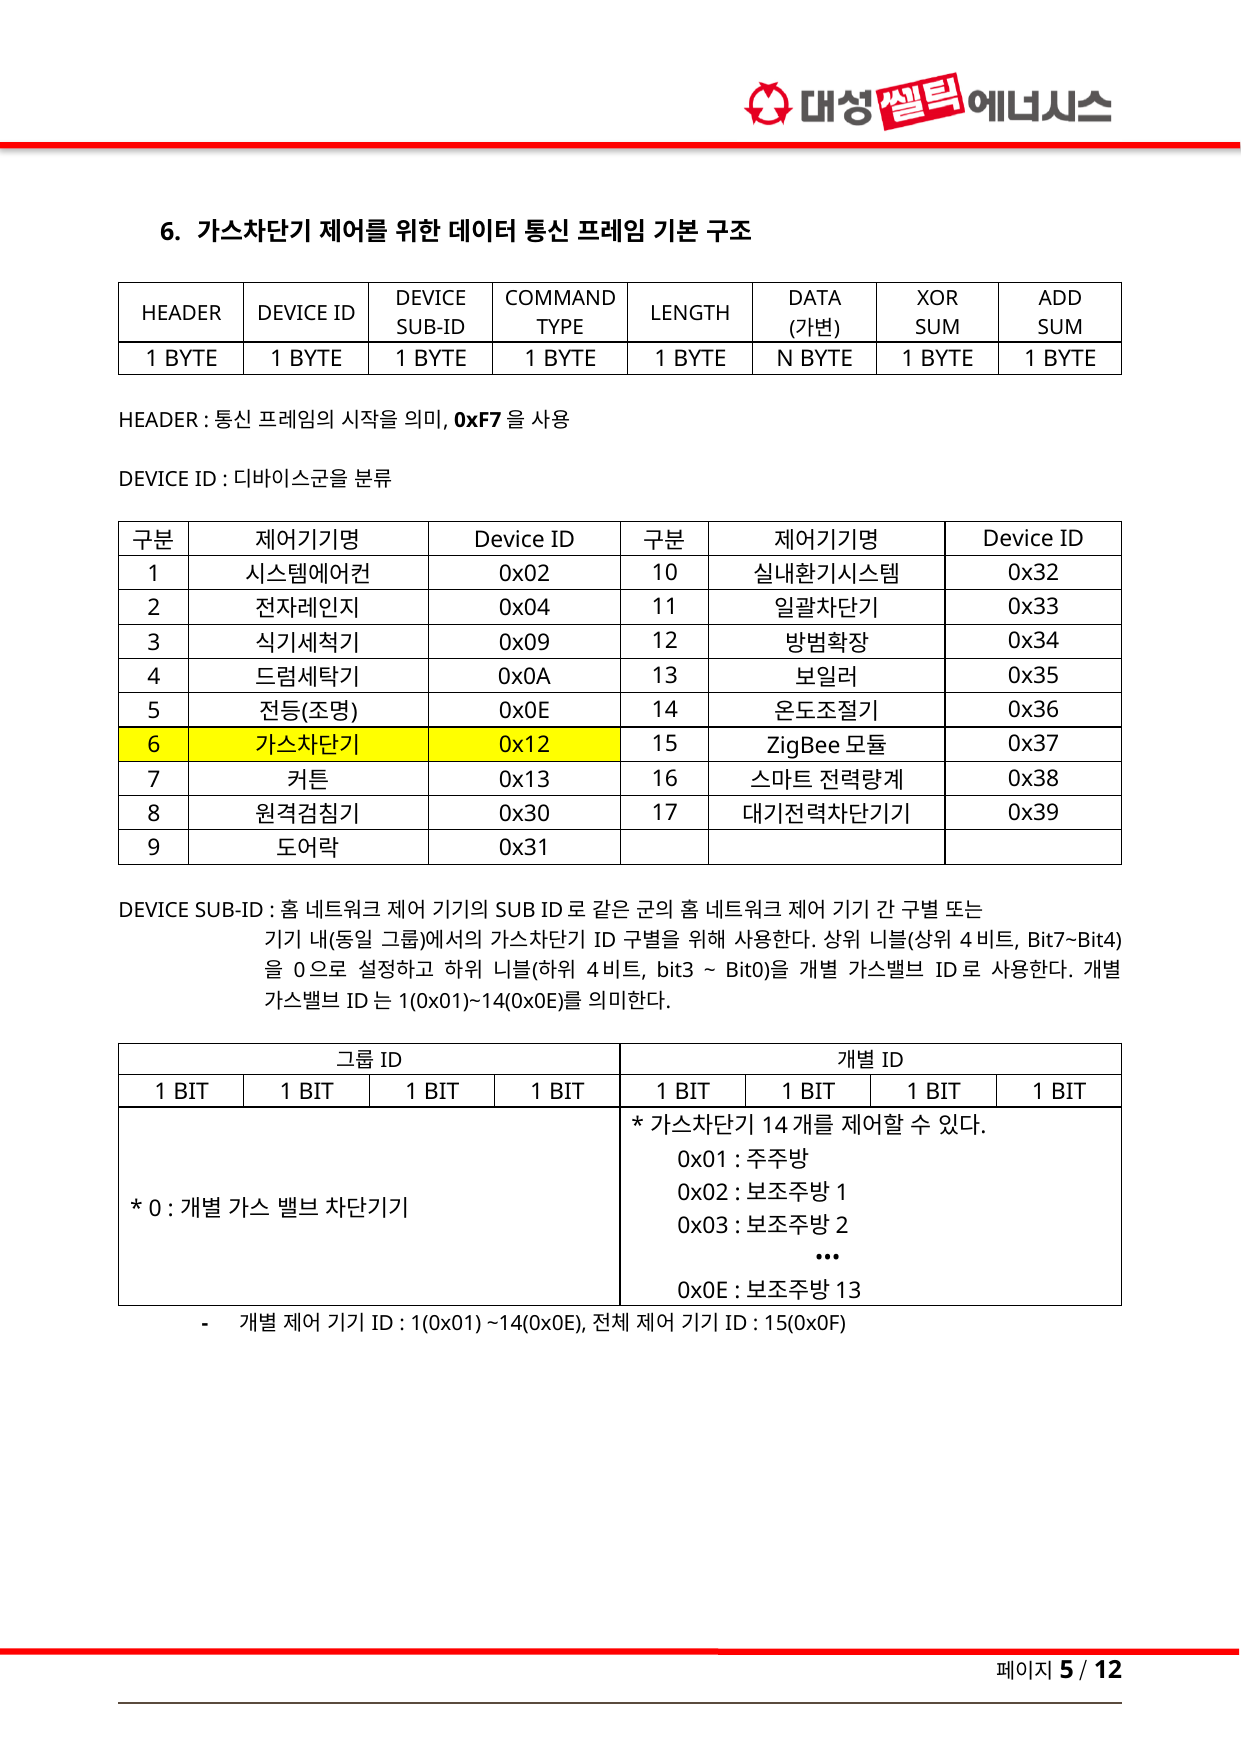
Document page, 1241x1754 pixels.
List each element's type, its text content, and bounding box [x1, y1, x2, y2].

table_cell 8 [119, 796, 188, 829]
table_cell 10 [621, 556, 708, 589]
table_cell 0x0A [429, 659, 620, 692]
table_cell 실내환기시스템 [709, 556, 944, 589]
table_cell 0x35 [946, 659, 1121, 692]
text DEVICE ID : 디바이스군을 분류 [118, 462, 1122, 492]
table_cell 일괄차단기 [709, 590, 944, 623]
table_cell 11 [621, 590, 708, 623]
table_header HEADER [119, 283, 243, 341]
table_cell 대기전력차단기기 [709, 796, 944, 829]
table_cell 1 BYTE [628, 343, 752, 374]
table_cell 전자레인지 [189, 590, 428, 623]
table_header XOR SUM [877, 283, 998, 341]
table_cell 0x09 [429, 625, 620, 658]
table_cell 15 [621, 728, 708, 761]
text DEVICE SUB-ID : 홈 네트워크 제어 기기의 SUB ID로 같은 군의 홈 네트워크 제어 기기 간 구별 또는 [118, 893, 1122, 923]
table_cell 0x13 [429, 762, 620, 795]
table_cell 0x39 [946, 796, 1121, 829]
list 개별 제어 기기 ID : 1(0x01) ~14(0x0E), 전체 제어 기기 ID : 15(0x0F) [201, 1306, 1122, 1337]
table_header COMMAND TYPE [493, 283, 627, 341]
table_cell 원격검침기 [189, 796, 428, 829]
table_cell 4 [119, 659, 188, 692]
table_cell [709, 830, 944, 863]
table_cell 1 BYTE [369, 343, 492, 374]
table_cell 1 BIT [871, 1075, 996, 1106]
table_cell 6 [119, 728, 188, 761]
table_cell [621, 830, 708, 863]
table_cell 온도조절기 [709, 693, 944, 726]
table_cell 0x12 [429, 728, 620, 761]
list 가스차단기 제어를 위한 데이터 통신 프레임 기본 구조 [160, 211, 1122, 247]
table_header 구분 [119, 522, 188, 555]
table_cell 17 [621, 796, 708, 829]
table_cell 5 [119, 693, 188, 726]
table_cell 0x38 [946, 762, 1121, 795]
table_cell 16 [621, 762, 708, 795]
table_cell 보일러 [709, 659, 944, 692]
table_cell 0x30 [429, 796, 620, 829]
table_cell 7 [119, 762, 188, 795]
table_cell 13 [621, 659, 708, 692]
table_cell 0x37 [946, 728, 1121, 761]
table_header 그룹 ID [119, 1044, 619, 1074]
table_cell 스마트 전력량계 [709, 762, 944, 795]
table_cell 0x33 [946, 590, 1121, 623]
table_cell 3 [119, 625, 188, 658]
table_cell 0x31 [429, 830, 620, 863]
text 기기 내(동일 그룹)에서의 가스차단기 ID 구별을 위해 사용한다. 상위 니블(상위 4비트, Bit7~Bit4)을 0으로 설정하고 하위 니블(하위 4비트, bit3 ~ Bit0)을 개별 가스밸브 ID로 사용한다. 개별 가스밸브 ID는 1(0x01)~14(0x0E)를 의미한다. [264, 923, 1122, 1014]
table_cell 1 BYTE [244, 343, 368, 374]
table_cell 1 BIT [244, 1075, 369, 1106]
table_cell 14 [621, 693, 708, 726]
table_header 제어기기명 [189, 522, 428, 555]
table_cell 0x0E [429, 693, 620, 726]
table_cell 1 BIT [370, 1075, 494, 1106]
picture [737, 65, 1123, 141]
table_header LENGTH [628, 283, 752, 341]
table_cell 0x32 [946, 556, 1121, 589]
table_cell * 가스차단기 14개를 제어할 수 있다. 0x01 : 주주방 0x02 : 보조주방1 0x03 : 보조주방2 ••• 0x0E : 보조주방13 [621, 1108, 1121, 1305]
table_cell * 0 : 개별 가스 밸브 차단기기 [119, 1108, 619, 1305]
table_cell 시스템에어컨 [189, 556, 428, 589]
table_header DATA (가변) [753, 283, 876, 341]
table_cell 드럼세탁기 [189, 659, 428, 692]
table_cell ZigBee모듈 [709, 728, 944, 761]
table_header ADD SUM [999, 283, 1121, 341]
text HEADER : 통신 프레임의 시작을 의미, 0xF7 을 사용 [118, 403, 1122, 433]
table_cell 도어락 [189, 830, 428, 863]
table_cell 1 BIT [495, 1075, 619, 1106]
table_cell 1 BIT [119, 1075, 243, 1106]
table_cell N BYTE [753, 343, 876, 374]
table_cell 식기세척기 [189, 625, 428, 658]
table_cell 0x02 [429, 556, 620, 589]
table_cell 0x34 [946, 625, 1121, 658]
table_cell 1 BIT [746, 1075, 870, 1106]
table_cell 0x04 [429, 590, 620, 623]
table_cell 1 [119, 556, 188, 589]
table_cell 가스차단기 [189, 728, 428, 761]
table_header 개별 ID [621, 1044, 1121, 1074]
table_header DEVICE SUB-ID [369, 283, 492, 341]
table_cell 1 BYTE [119, 343, 243, 374]
table_header Device ID [429, 522, 620, 555]
table_cell 1 BIT [621, 1075, 745, 1106]
table_header 구분 [621, 522, 708, 555]
table_header DEVICE ID [244, 283, 368, 341]
table_cell 커튼 [189, 762, 428, 795]
table_cell 1 BYTE [493, 343, 627, 374]
table_cell 12 [621, 625, 708, 658]
table_cell 1 BYTE [999, 343, 1121, 374]
table_cell 1 BIT [997, 1075, 1121, 1106]
table_header 제어기기명 [709, 522, 944, 555]
table_cell 1 BYTE [877, 343, 998, 374]
table_cell 전등(조명) [189, 693, 428, 726]
table_cell 방범확장 [709, 625, 944, 658]
table_cell 0x36 [946, 693, 1121, 726]
table_header Device ID [946, 522, 1121, 555]
table_cell [946, 830, 1121, 863]
table_cell 9 [119, 830, 188, 863]
table_cell 2 [119, 590, 188, 623]
